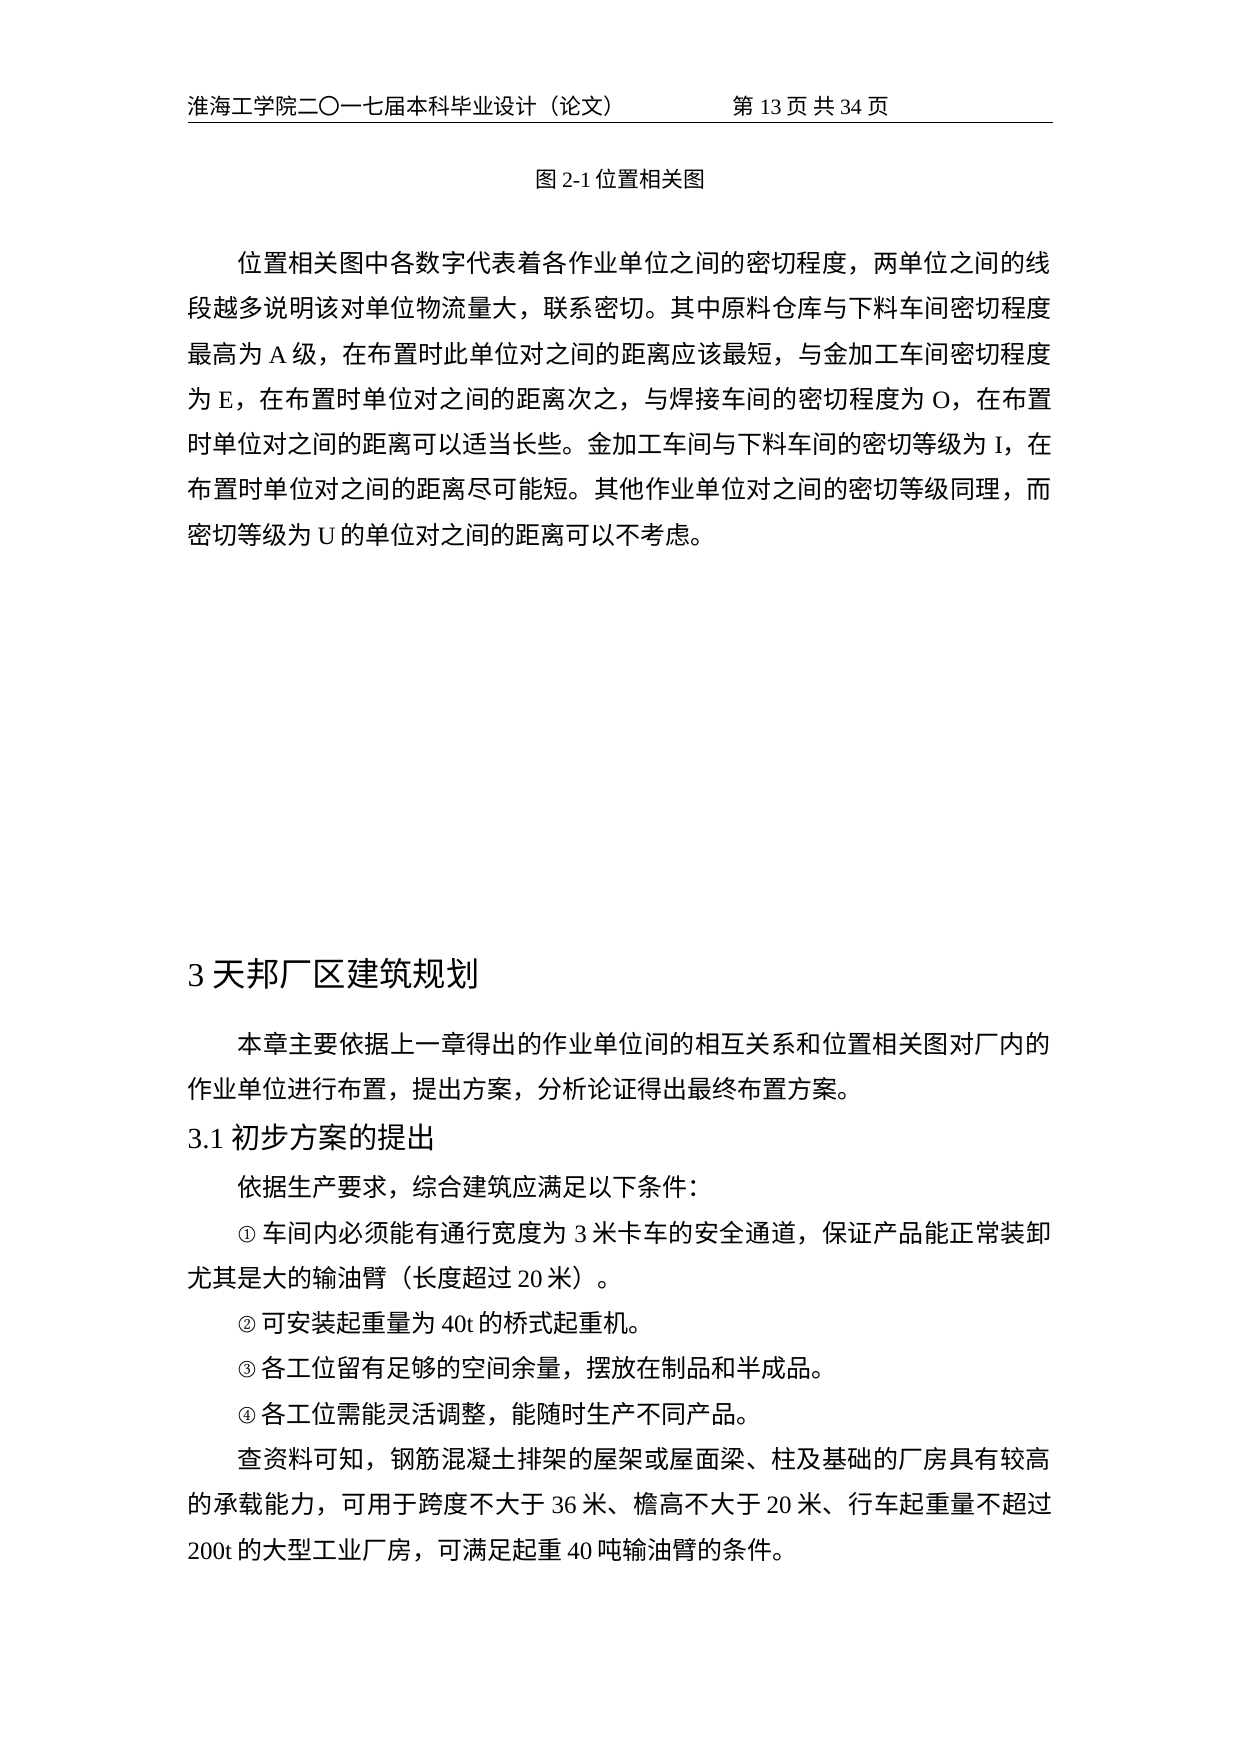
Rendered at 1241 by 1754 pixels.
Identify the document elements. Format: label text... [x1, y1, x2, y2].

text 本章主要依据上一章得出的作业单位间的相互关系和位置相关图对厂内的作业单位进行布置，提出方案，分析论证得出最终布置方案。 [187, 1024, 1053, 1106]
text 依据生产要求，综合建筑应满足以下条件： [187, 1168, 1053, 1204]
text ④各工位需能灵活调整，能随时生产不同产品。 [187, 1394, 1053, 1431]
text 3.1 初步方案的提出 [187, 1115, 1053, 1157]
text 查资料可知，钢筋混凝土排架的屋架或屋面梁、柱及基础的厂房具有较高的承载能力，可用于跨度不大于36米、檐高不大于20米、行车起重量不超过200t的大型工业厂房，可满足起重40吨输油臂的条件。 [187, 1439, 1053, 1566]
text 图2-1位置相关图 [187, 162, 1053, 194]
text 位置相关图中各数字代表着各作业单位之间的密切程度，两单位之间的线段越多说明该对单位物流量大，联系密切。其中原料仓库与下料车间密切程度最高为A级，在布置时此单位对之间的距离应该最短，与金加工车间密切程度为E，在布置时单位对之间的距离次之，与焊接车间的密切程度为O，在布置时单位对之间的距离可以适当长些。金加工车间与下料车间的密切等级为I，在布置时单位对之间的距离尽可能短。其他作业单位对之间的密切等级同理，而密切等级为U的单位对之间的距离可以不考虑。 [187, 243, 1053, 552]
text ②可安装起重量为40t的桥式起重机。 [187, 1304, 1053, 1340]
text ①车间内必须能有通行宽度为3米卡车的安全通道，保证产品能正常装卸尤其是大的输油臂（长度超过20米）。 [187, 1213, 1053, 1294]
text ③各工位留有足够的空间余量，摆放在制品和半成品。 [187, 1349, 1053, 1385]
text 3 天邦厂区建筑规划 [187, 948, 1053, 996]
